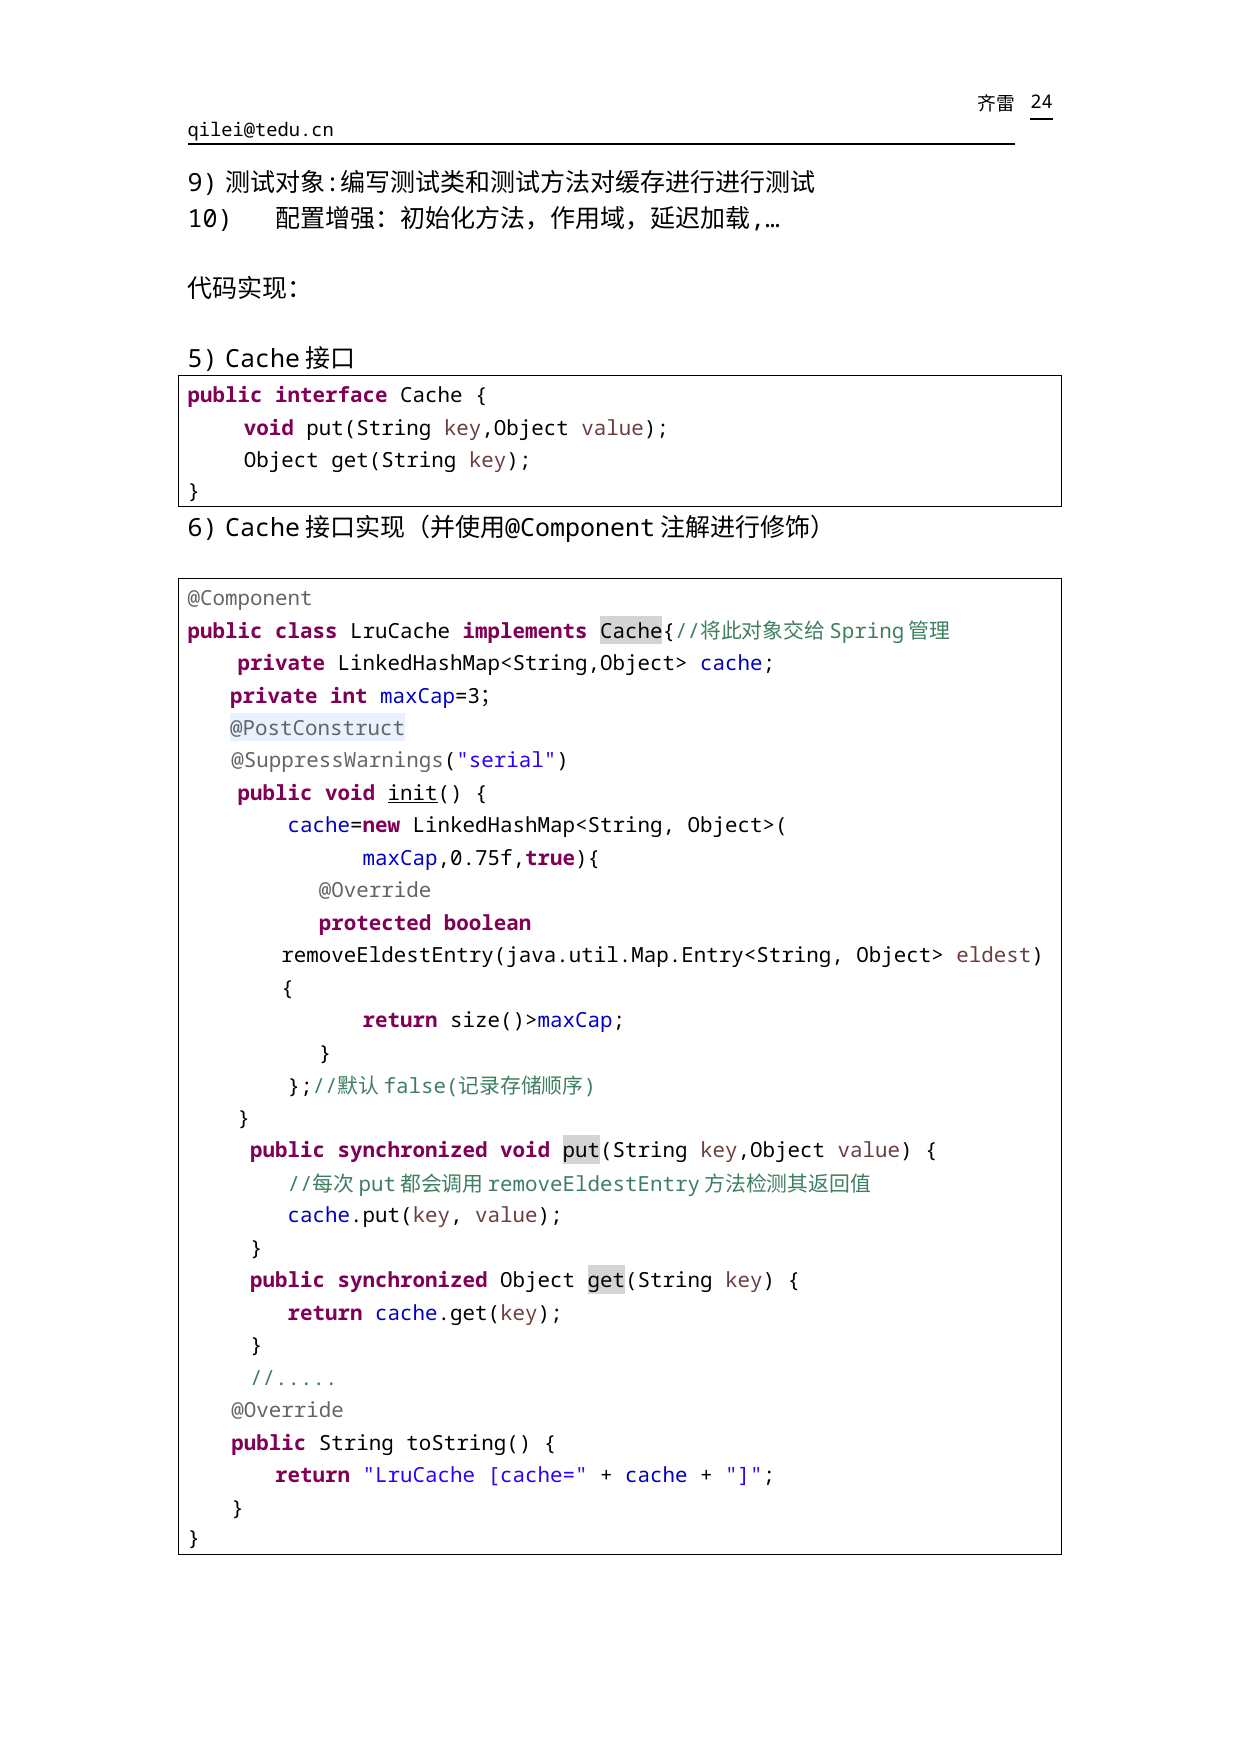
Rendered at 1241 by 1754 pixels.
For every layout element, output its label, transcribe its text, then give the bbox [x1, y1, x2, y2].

text Object get(String key); [187, 443, 1053, 473]
text } [179, 1520, 1061, 1554]
text //..... [187, 1361, 1053, 1393]
text cache=new LinkedHashMap<String, Object>( [187, 808, 1053, 841]
list Cache接口 [187, 339, 1053, 375]
text public class LruCache implements Cache{//将此对象交给Spring管理 [187, 613, 1053, 646]
text @PostConstruct [187, 711, 1053, 743]
text @SuppressWarnings("serial") [187, 743, 1053, 776]
text } [187, 1101, 1053, 1133]
list 配置增强：初始化方法，作用域，延迟加载,… [187, 198, 1053, 234]
text } [179, 473, 1061, 506]
text //每次put都会调用removeEldestEntry方法检测其返回值 [187, 1166, 1053, 1198]
text public synchronized Object get(String key) { [187, 1263, 1053, 1296]
text @Override [187, 1393, 1053, 1426]
text } [187, 1491, 1053, 1520]
text @Component [179, 579, 1061, 613]
text private int maxCap=3； [187, 678, 1053, 711]
text public void init() { [187, 776, 1053, 808]
text cache.put(key, value); [187, 1198, 1053, 1231]
text } [187, 1328, 1053, 1361]
list Cache接口实现（并使用@Component注解进行修饰） [187, 507, 1053, 543]
text 代码实现： [187, 268, 1053, 305]
text protected boolean removeEldestEntry(java.util.Map.Entry<String, Object> eldest) { [187, 906, 1053, 1003]
text public interface Cache { [179, 376, 1061, 411]
text };//默认false(记录存储顺序) [187, 1068, 1053, 1101]
text void put(String key,Object value); [187, 411, 1053, 443]
text return cache.get(key); [187, 1296, 1053, 1328]
text @Override [187, 873, 1053, 906]
text } [187, 1036, 1053, 1068]
text return "LruCache [cache=" + cache + "]"; [187, 1458, 1053, 1491]
list 测试对象:编写测试类和测试方法对缓存进行进行测试 [187, 162, 1053, 198]
text public synchronized void put(String key,Object value) { [187, 1133, 1053, 1166]
text public String toString() { [187, 1426, 1053, 1458]
text return size()>maxCap; [187, 1003, 1053, 1036]
text private LinkedHashMap<String,Object> cache; [187, 646, 1053, 678]
text } [187, 1231, 1053, 1263]
text maxCap,0.75f,true){ [187, 841, 1053, 873]
